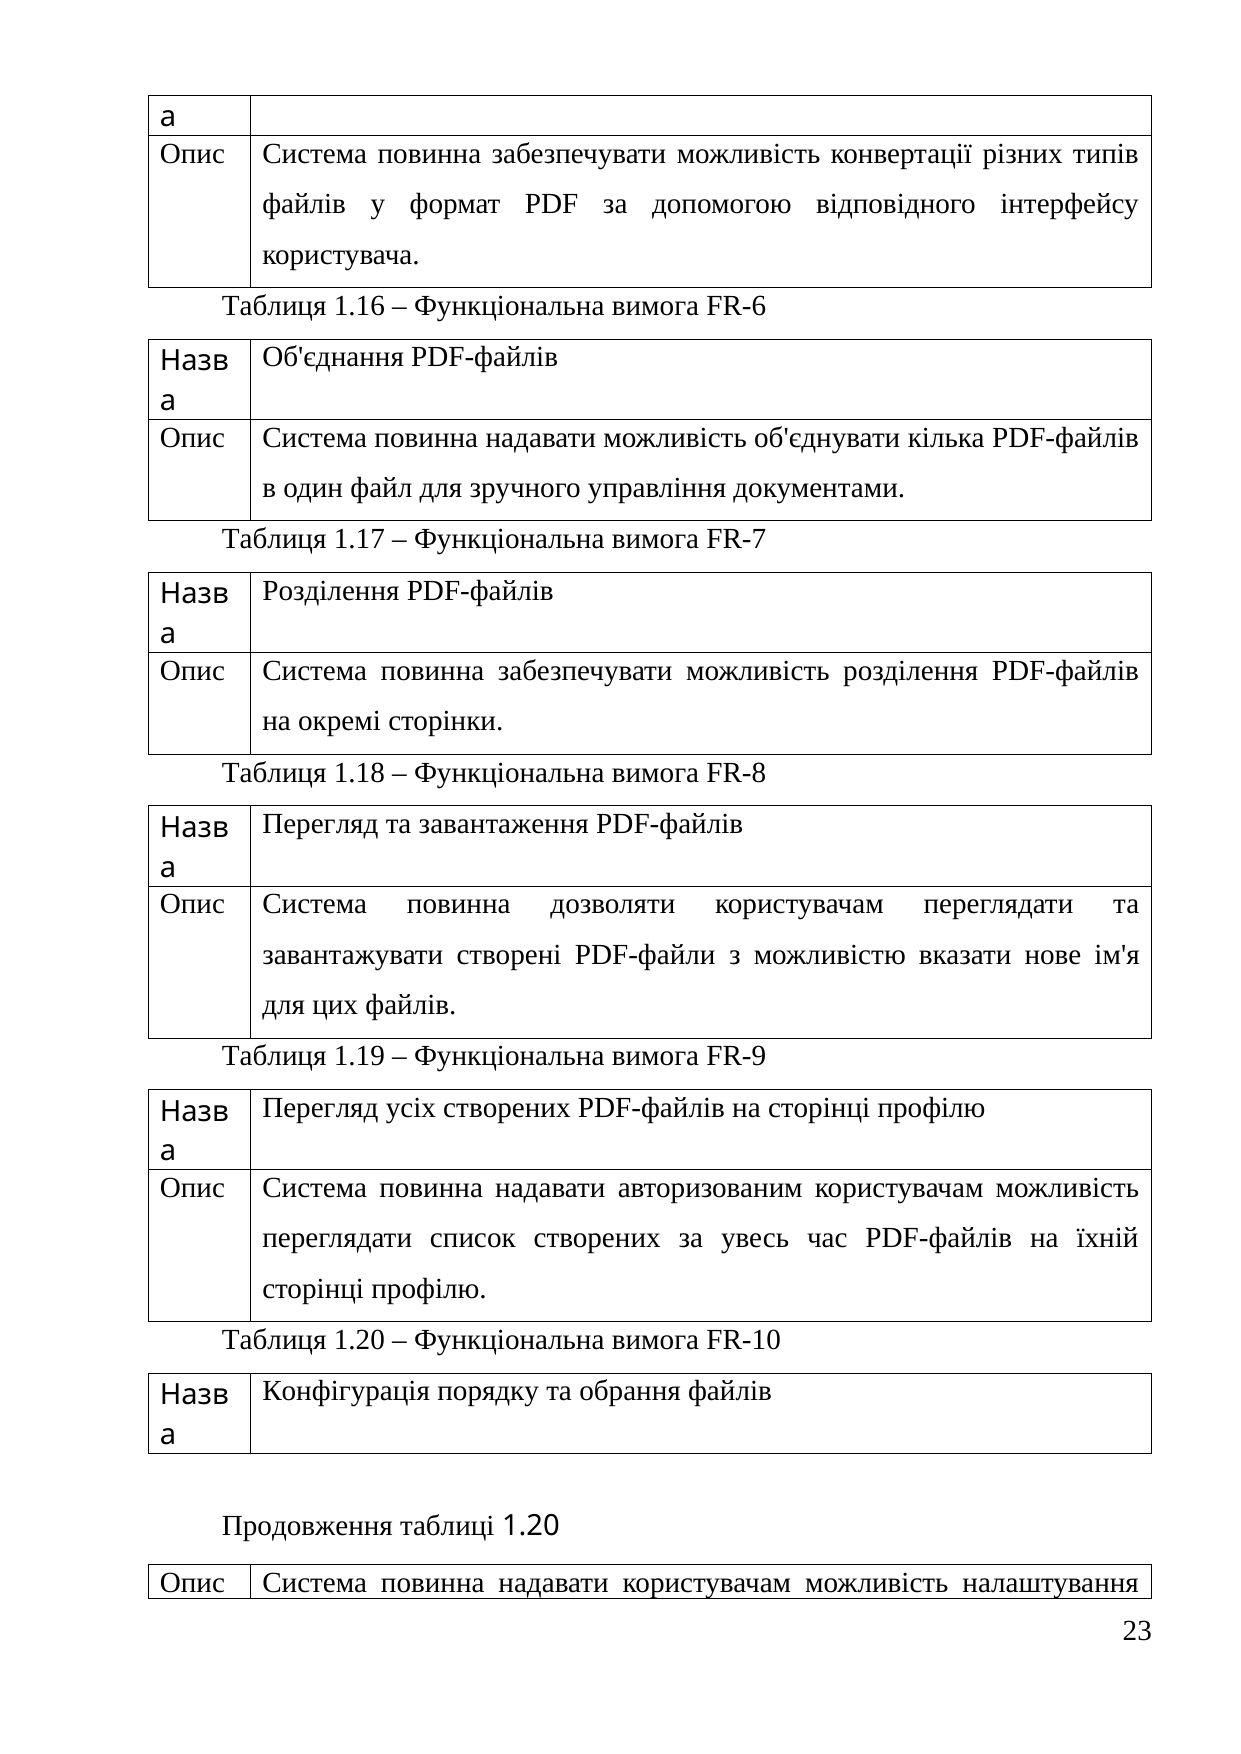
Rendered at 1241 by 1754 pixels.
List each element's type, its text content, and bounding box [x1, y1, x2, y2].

text Продовження таблиці 1.20 [148, 1504, 1152, 1544]
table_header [251, 1565, 1151, 1598]
table_header Конфігурація порядку та обрання файлів [251, 1374, 1151, 1453]
table_cell Система повинна забезпечувати можливість конвертації різних типів файлів у формат PDF за допомогою відповідного інтерфейсу користувача. [251, 136, 1151, 287]
table_cell Опис [149, 887, 250, 1037]
table_cell Опис [149, 653, 250, 754]
text Таблиця 1.18 – Функціональна вимога FR-8 [148, 755, 1152, 788]
table_cell Опис [149, 136, 250, 287]
table_cell Опис [149, 420, 250, 520]
table_header Опис [149, 1565, 250, 1598]
table_header Перегляд та завантаження PDF-файлів [251, 806, 1151, 886]
table_cell Система повинна забезпечувати можливість розділення PDF-файлів на окремі сторінки. [251, 653, 1151, 754]
text Таблиця 1.17 – Функціональна вимога FR-7 [148, 521, 1152, 555]
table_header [251, 96, 1151, 135]
table_cell Опис [149, 1170, 250, 1321]
table_cell Система повинна надавати можливість об'єднувати кілька PDF-файлів в один файл для зручного управління документами. [251, 420, 1151, 520]
table_header Розділення PDF-файлів [251, 573, 1151, 652]
text Таблиця 1.16 – Функціональна вимога FR-6 [148, 288, 1152, 322]
text Таблиця 1.20 – Функціональна вимога FR-10 [148, 1322, 1152, 1356]
table_header Перегляд усіх створених PDF-файлів на сторінці профілю [251, 1090, 1151, 1169]
table_cell Система повинна надавати авторизованим користувачам можливість переглядати список створених за увесь час PDF-файлів на їхній сторінці профілю. [251, 1170, 1151, 1321]
table_cell Система повинна дозволяти користувачам переглядати та завантажувати створені PDF-файли з можливістю вказати нове ім'я для цих файлів. [251, 887, 1151, 1037]
text Таблиця 1.19 – Функціональна вимога FR-9 [148, 1039, 1152, 1072]
table_header Об'єднання PDF-файлів [251, 340, 1151, 419]
